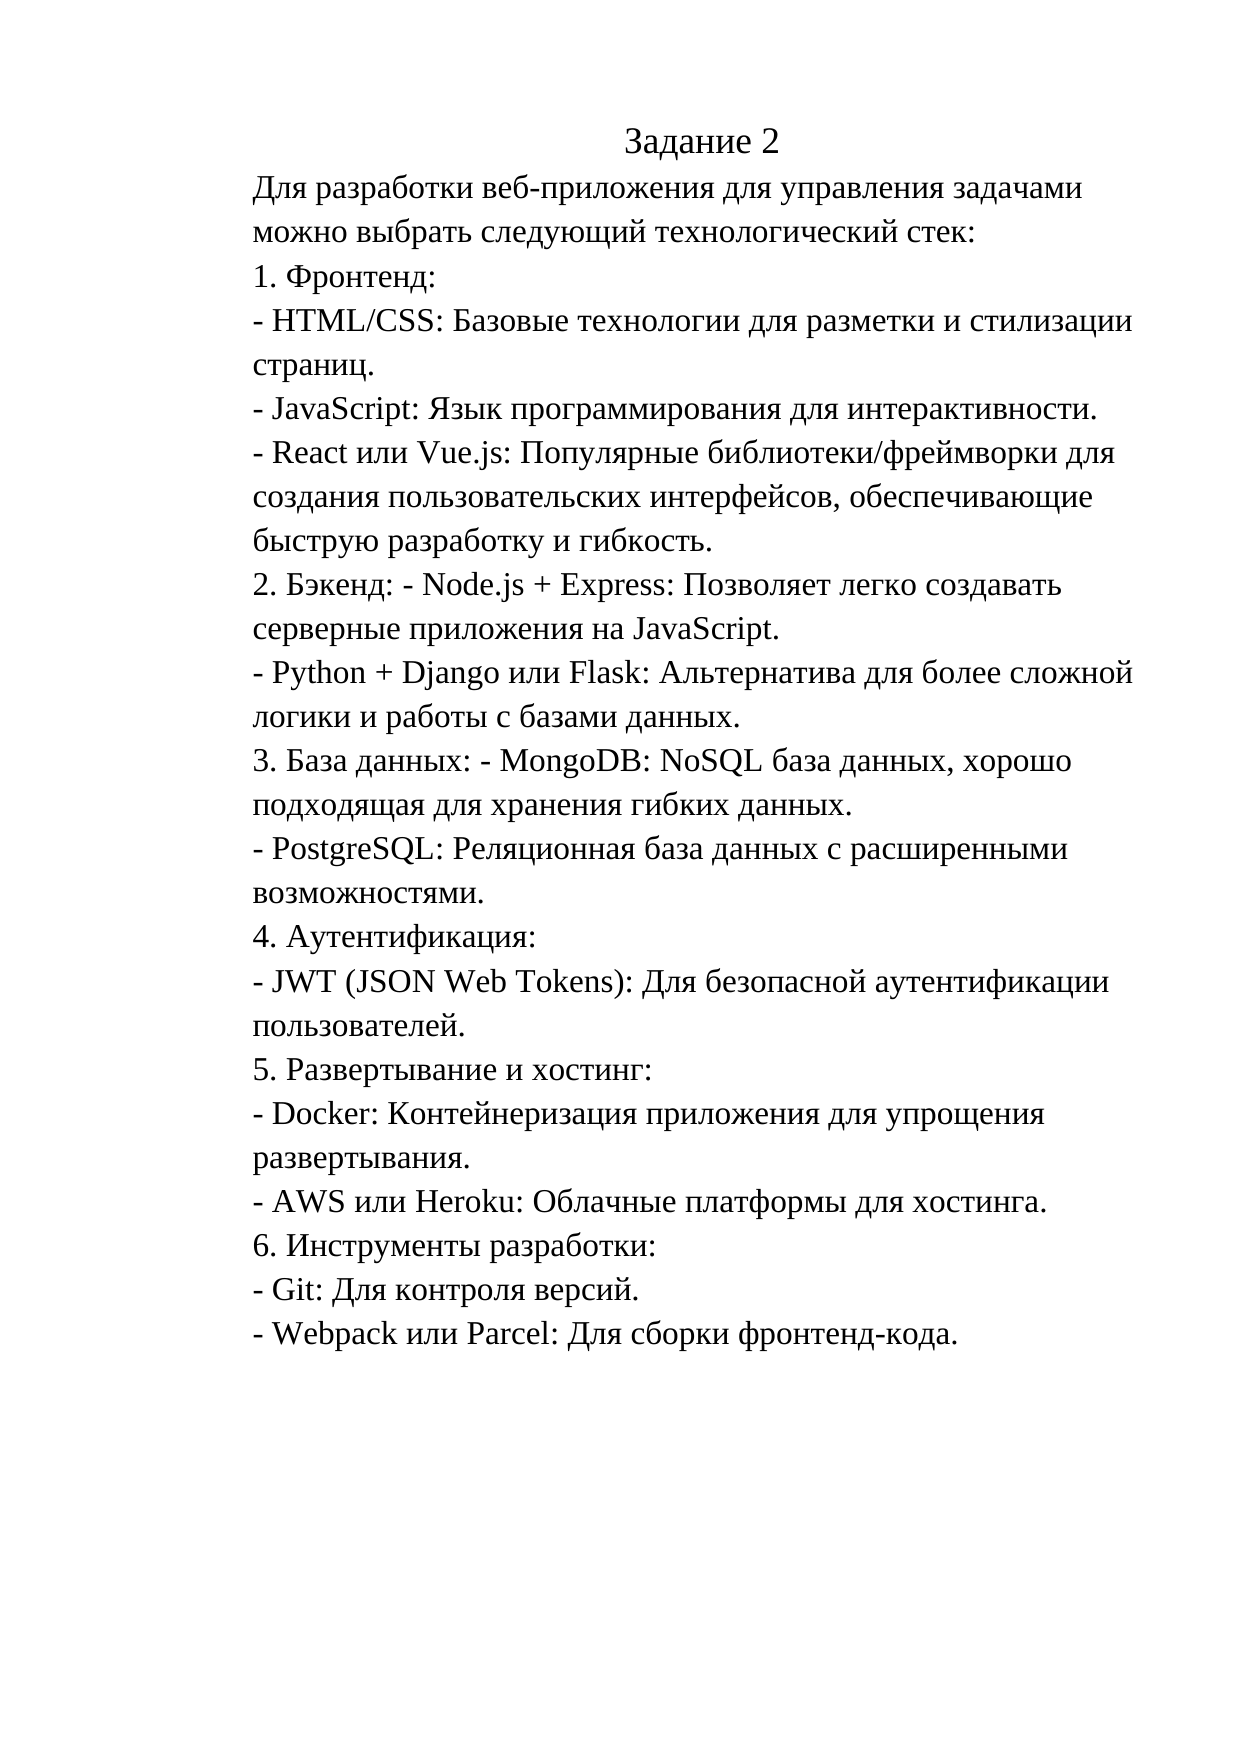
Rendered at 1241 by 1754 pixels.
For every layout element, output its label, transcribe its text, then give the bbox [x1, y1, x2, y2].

list 5. Развертывание и хостинг: [252, 1049, 1152, 1087]
list - React или Vue.js: Популярные библиотеки/фреймворки для создания пользовательских интерфейсов, обеспечивающие быструю разработку и гибкость. [252, 432, 1152, 558]
list - HTML/CSS: Базовые технологии для разметки и стилизации страниц. [252, 300, 1152, 382]
list 1. Фронтенд: [252, 256, 1152, 294]
list - JWT (JSON Web Tokens): Для безопасной аутентификации пользователей. [252, 961, 1152, 1043]
list - JavaScript: Язык программирования для интерактивности. [252, 388, 1152, 426]
list - Webpack или Parcel: Для сборки фронтенд-кода. [252, 1313, 1152, 1352]
list 4. Аутентификация: [252, 917, 1152, 955]
list 6. Инструменты разработки: [252, 1225, 1152, 1263]
list - Python + Django или Flask: Альтернатива для более сложной логики и работы с базами данных. [252, 652, 1152, 735]
list Задание 2 [252, 118, 1152, 161]
list 3. База данных: - MongoDB: NoSQL база данных, хорошо подходящая для хранения гибких данных. [252, 741, 1152, 823]
list Для разработки веб-приложения для управления задачами можно выбрать следующий технологический стек: [252, 168, 1152, 250]
list 2. Бэкенд: - Node.js + Express: Позволяет легко создавать серверные приложения на JavaScript. [252, 564, 1152, 647]
list - AWS или Heroku: Облачные платформы для хостинга. [252, 1181, 1152, 1219]
list - Docker: Контейнеризация приложения для упрощения развертывания. [252, 1093, 1152, 1175]
list - Git: Для контроля версий. [252, 1269, 1152, 1308]
list - PostgreSQL: Реляционная база данных с расширенными возможностями. [252, 829, 1152, 911]
